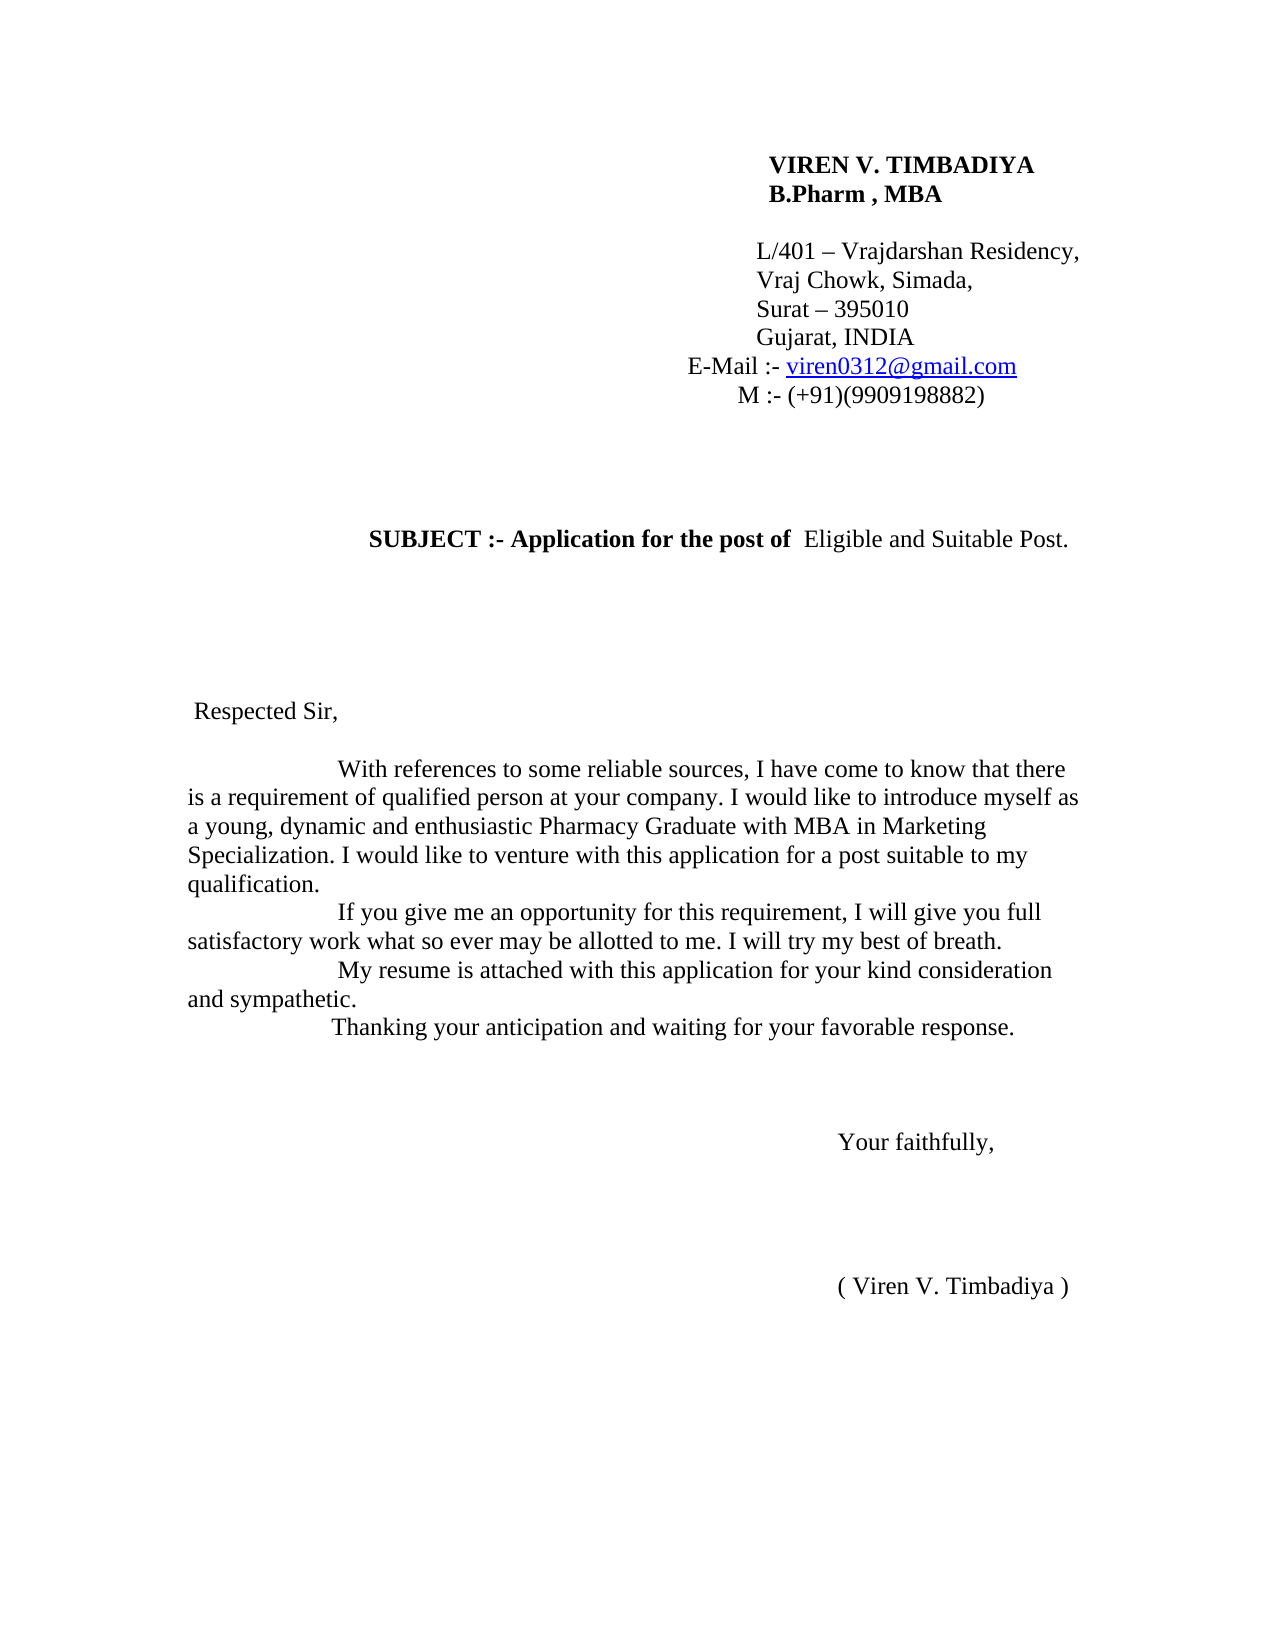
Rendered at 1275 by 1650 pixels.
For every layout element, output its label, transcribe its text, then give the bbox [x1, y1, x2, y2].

text Thanking your anticipation and waiting for your favorable response. [187, 1012, 1087, 1041]
text Your faithfully, [187, 1127, 1087, 1156]
text VIREN V. TIMBADIYA [187, 150, 1087, 179]
text SUBJECT :- Application for the post of Eligible and Suitable Post. [187, 524, 1087, 552]
text With references to some reliable sources, I have come to know that there is a requirement of qualified person at your company. I would like to introduce myself as a young, dynamic and enthusiastic Pharmacy Graduate with MBA in Marketing Specialization. I would like to venture with this application for a post suitable to my qualification. [187, 754, 1087, 897]
text Surat – 395010 [187, 294, 1087, 322]
text E-Mail :- viren0312@gmail.com [187, 351, 1087, 380]
text Vraj Chowk, Simada, [187, 265, 1087, 294]
text If you give me an opportunity for this requirement, I will give you full satisfactory work what so ever may be allotted to me. I will try my best of breath. [187, 897, 1087, 955]
text ( Viren V. Timbadiya ) [187, 1271, 1087, 1300]
text Gujarat, INDIA [187, 322, 1087, 351]
text M :- (+91)(9909198882) [187, 380, 1087, 409]
text L/401 – Vrajdarshan Residency, [187, 236, 1087, 265]
text My resume is attached with this application for your kind consideration and sympathetic. [187, 955, 1087, 1012]
text B.Pharm , MBA [187, 179, 1087, 207]
text Respected Sir, [187, 696, 1087, 725]
